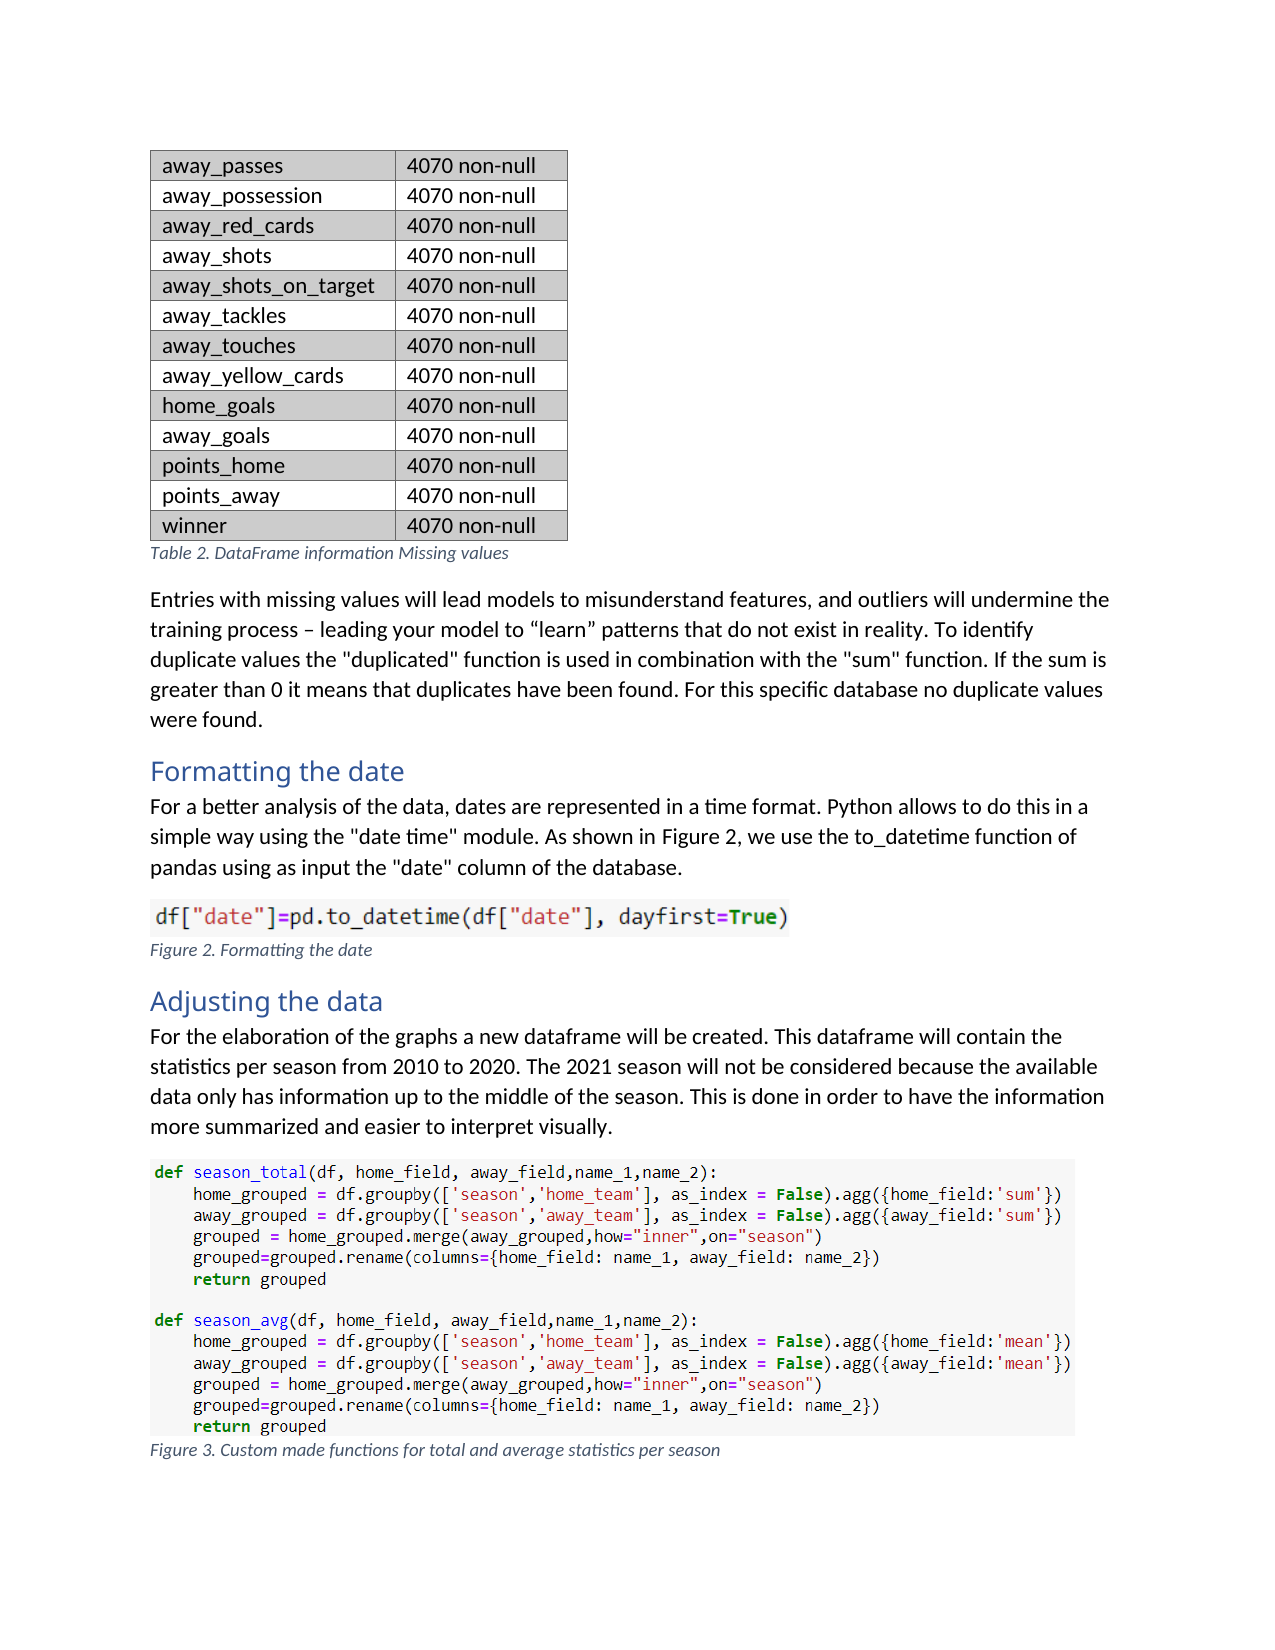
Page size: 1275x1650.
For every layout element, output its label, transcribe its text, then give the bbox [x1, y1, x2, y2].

table_cell away_touches [151, 331, 395, 360]
text Table 2. DataFrame information Missing values [150, 541, 1125, 564]
text For the elaboration of the graphs a new dataframe will be created. This dataframe will contain the statistics per season from 2010 to 2020. The 2021 season will not be considered because the available data only has information up to the middle of the season. This is done in order to have the information more summarized and easier to interpret visually. [150, 1022, 1125, 1141]
table_cell points_home [151, 451, 395, 480]
table_cell home_goals [151, 391, 395, 420]
table_cell away_passes [151, 151, 395, 180]
table_cell 4070 non-null [396, 151, 567, 180]
table_cell 4070 non-null [396, 331, 567, 360]
table_cell 4070 non-null [396, 241, 567, 270]
table_cell 4070 non-null [396, 451, 567, 480]
table_cell away_red_cards [151, 211, 395, 240]
text Figure 3. Custom made functions for total and average statistics per season [150, 1438, 1125, 1461]
table_cell away_tackles [151, 301, 395, 330]
table_cell away_shots [151, 241, 395, 270]
table_cell 4070 non-null [396, 361, 567, 390]
text Figure 2. Formatting the date [150, 938, 1125, 961]
table_cell 4070 non-null [396, 211, 567, 240]
table_cell 4070 non-null [396, 511, 567, 540]
table_cell 4070 non-null [396, 301, 567, 330]
table_cell 4070 non-null [396, 481, 567, 510]
table_cell points_away [151, 481, 395, 510]
subtitle Adjusting the data [150, 982, 1125, 1019]
picture [150, 1159, 1075, 1436]
table_cell 4070 non-null [396, 421, 567, 450]
table_cell 4070 non-null [396, 391, 567, 420]
text Entries with missing values will lead models to misunderstand features, and outliers will undermine the training process – leading your model to “learn” patterns that do not exist in reality. To identify duplicate values the "duplicated" function is used in combination with the "sum" function. If the sum is greater than 0 it means that duplicates have been found. For this specific database no duplicate values were found. [150, 585, 1125, 734]
table_cell winner [151, 511, 395, 540]
subtitle Formatting the date [150, 752, 1125, 789]
table_cell away_goals [151, 421, 395, 450]
picture [150, 899, 790, 937]
table_cell 4070 non-null [396, 181, 567, 210]
table_cell away_yellow_cards [151, 361, 395, 390]
table_cell away_possession [151, 181, 395, 210]
text For a better analysis of the data, dates are represented in a time format. Python allows to do this in a simple way using the "date time" module. As shown in Figure 2, we use the to_datetime function of pandas using as input the "date" column of the database. [150, 792, 1125, 881]
table_cell away_shots_on_target [151, 271, 395, 300]
table_cell 4070 non-null [396, 271, 567, 300]
